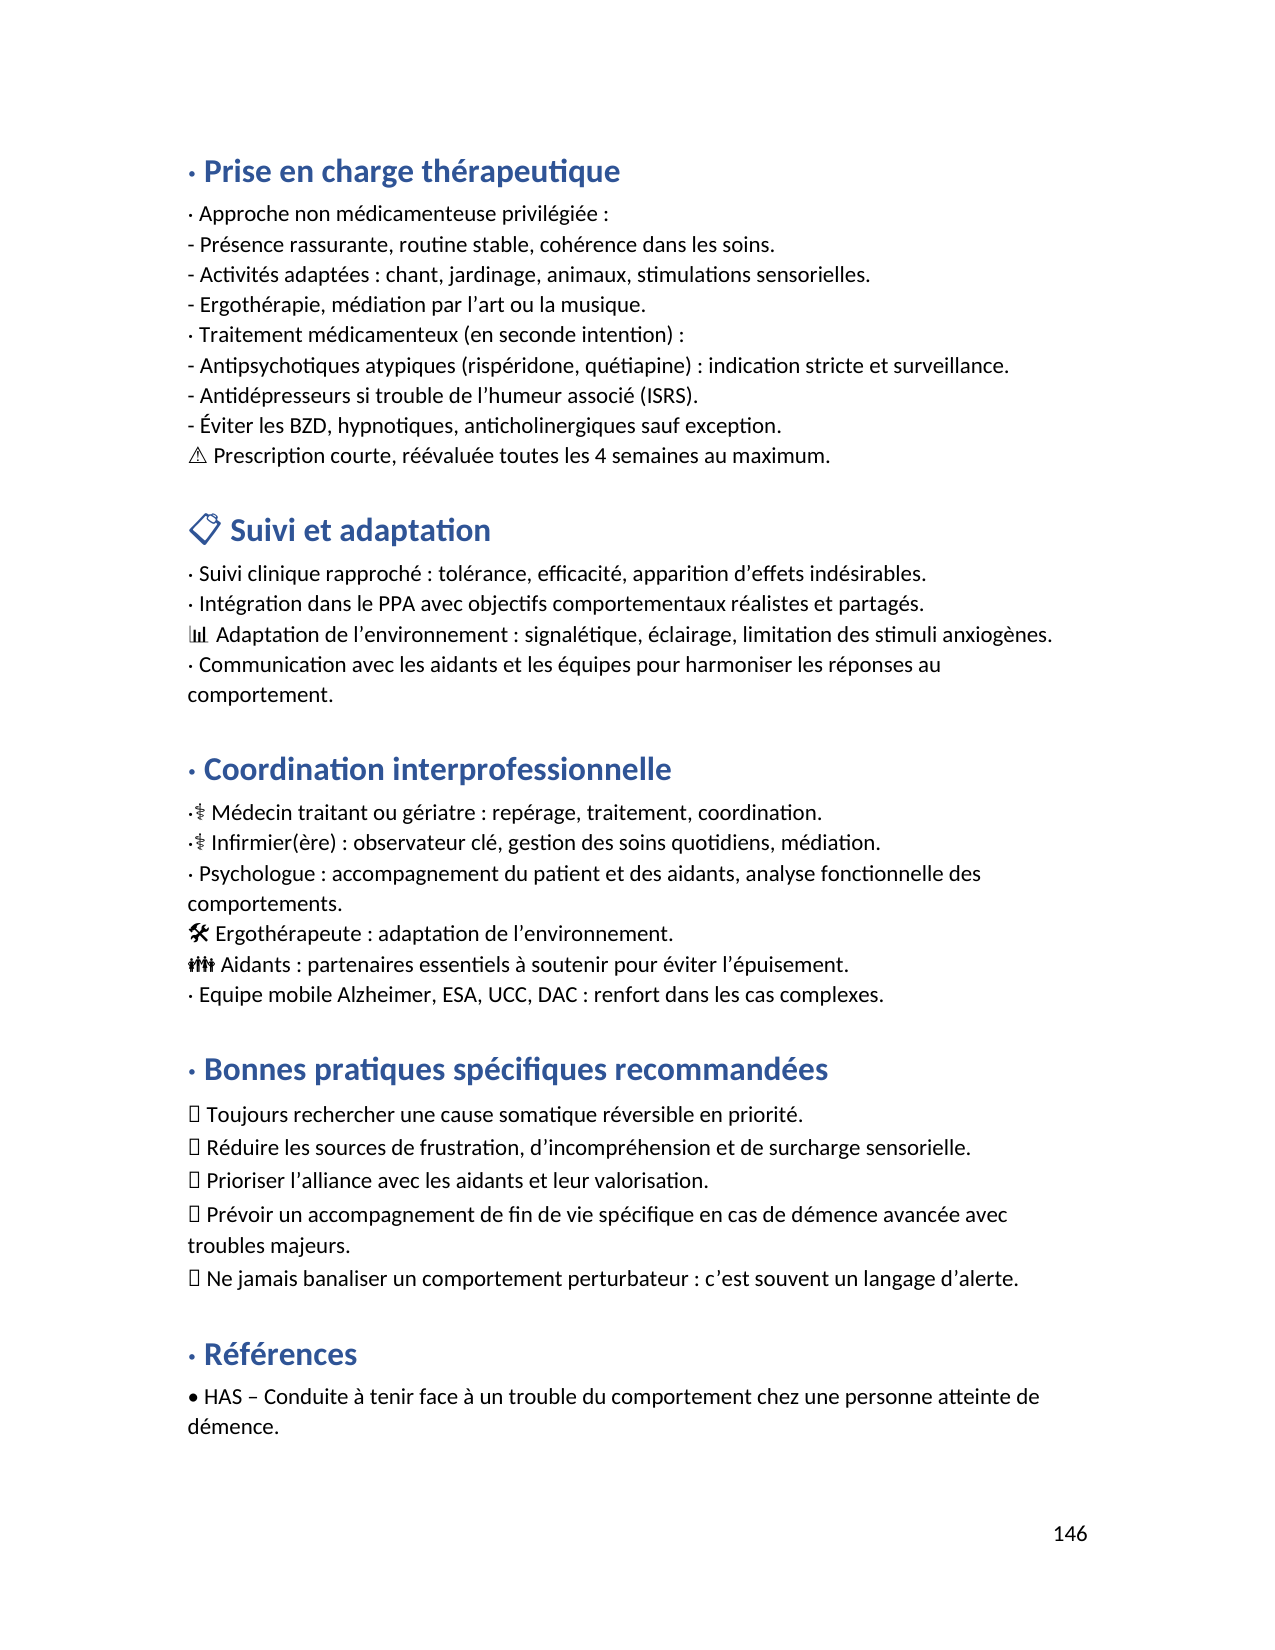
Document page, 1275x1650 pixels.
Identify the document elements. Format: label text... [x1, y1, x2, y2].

text 🧠 Approche non médicamenteuse privilégiée : - Présence rassurante, routine stable, cohérence dans les soins. - Activités adaptées : chant, jardinage, animaux, stimulations sensorielles. - Ergothérapie, médiation par l’art ou la musique. 💊 Traitement médicamenteux (en seconde intention) : - Antipsychotiques atypiques (rispéridone, quétiapine) : indication stricte et surveillance. - Antidépresseurs si trouble de l’humeur associé (ISRS). - Éviter les BZD, hypnotiques, anticholinergiques sauf exception. ⚠️ Prescription courte, réévaluée toutes les 4 semaines au maximum. [187, 199, 1087, 470]
text Toujours rechercher une cause somatique réversible en priorité. Réduire les sources de frustration, d’incompréhension et de surcharge sensorielle. Prioriser l’alliance avec les aidants et leur valorisation. Prévoir un accompagnement de fin de vie spécifique en cas de démence avancée avec troubles majeurs. Ne jamais banaliser un comportement perturbateur : c’est souvent un langage d’alerte. [187, 1097, 1087, 1293]
text 🧑‍⚕️ Médecin traitant ou gériatre : repérage, traitement, coordination. 👩‍⚕️ Infirmier(ère) : observateur clé, gestion des soins quotidiens, médiation. 🧠 Psychologue : accompagnement du patient et des aidants, analyse fonctionnelle des comportements. 🛠️ Ergothérapeute : adaptation de l’environnement. 👪 Aidants : partenaires essentiels à soutenir pour éviter l’épuisement. 📘 Equipe mobile Alzheimer, ESA, UCC, DAC : renfort dans les cas complexes. [187, 798, 1087, 1008]
subtitle 📘 Bonnes pratiques spécifiques recommandées [187, 1048, 1087, 1089]
subtitle 📘 Références [187, 1333, 1087, 1374]
subtitle 💊 Prise en charge thérapeutique [187, 150, 1087, 191]
text 📆 Suivi clinique rapproché : tolérance, efficacité, apparition d’effets indésirables. 📘 Intégration dans le PPA avec objectifs comportementaux réalistes et partagés. 📊 Adaptation de l’environnement : signalétique, éclairage, limitation des stimuli anxiogènes. 💬 Communication avec les aidants et les équipes pour harmoniser les réponses au comportement. [187, 559, 1087, 709]
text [187, 1382, 1087, 1440]
subtitle 👥 Coordination interprofessionnelle [187, 748, 1087, 789]
subtitle 📋 Suivi et adaptation [187, 509, 1087, 551]
